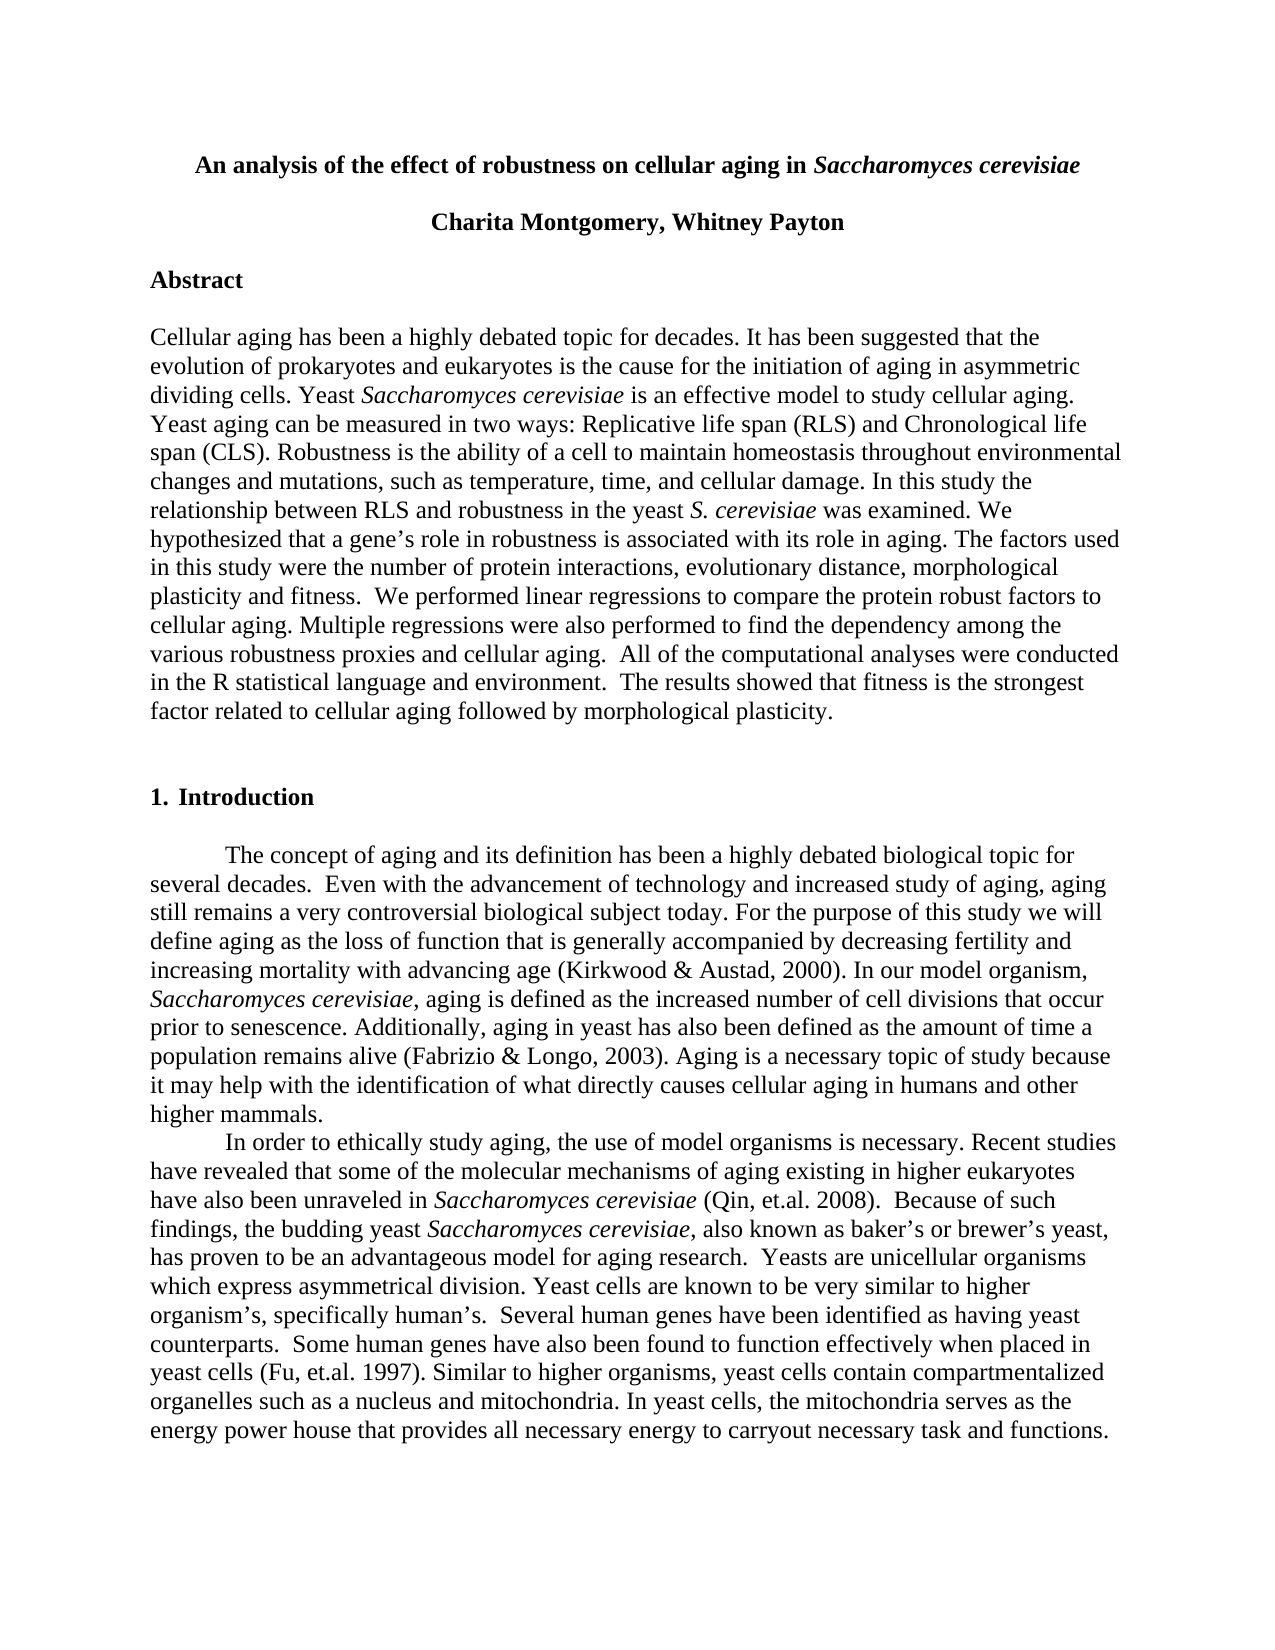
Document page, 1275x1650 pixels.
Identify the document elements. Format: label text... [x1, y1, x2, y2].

text Charita Montgomery, Whitney Payton [150, 207, 1125, 236]
text Abstract [150, 265, 1125, 294]
text Cellular aging has been a highly debated topic for decades. It has been suggested that the evolution of prokaryotes and eukaryotes is the cause for the initiation of aging in asymmetric dividing cells. Yeast Saccharomyces cerevisiae is an effective model to study cellular aging. Yeast aging can be measured in two ways: Replicative life span (RLS) and Chronological life span (CLS). Robustness is the ability of a cell to maintain homeostasis throughout environmental changes and mutations, such as temperature, time, and cellular damage. In this study the relationship between RLS and robustness in the yeast S. cerevisiae was examined. We hypothesized that a gene’s role in robustness is associated with its role in aging. The factors used in this study were the number of protein interactions, evolutionary distance, morphological plasticity and fitness. We performed linear regressions to compare the protein robust factors to cellular aging. Multiple regressions were also performed to find the dependency among the various robustness proxies and cellular aging. All of the computational analyses were conducted in the R statistical language and environment. The results showed that fitness is the strongest factor related to cellular aging followed by morphological plasticity. [150, 322, 1125, 725]
text An analysis of the effect of robustness on cellular aging in Saccharomyces cerevisiae [150, 150, 1125, 179]
text In order to ethically study aging, the use of model organisms is necessary. Recent studies have revealed that some of the molecular mechanisms of aging existing in higher eukaryotes have also been unraveled in Saccharomyces cerevisiae (Qin, et.al. 2008). Because of such findings, the budding yeast Saccharomyces cerevisiae, also known as baker’s or brewer’s yeast, has proven to be an advantageous model for aging research. Yeasts are unicellular organisms which express asymmetrical division. Yeast cells are known to be very similar to higher organism’s, specifically human’s. Several human genes have been identified as having yeast counterparts. Some human genes have also been found to function effectively when placed in yeast cells (Fu, et.al. 1997). Similar to higher organisms, yeast cells contain compartmentalized organelles such as a nucleus and mitochondria. In yeast cells, the mitochondria serves as the energy power house that provides all necessary energy to carryout necessary task and functions. [150, 1127, 1125, 1444]
text The concept of aging and its definition has been a highly debated biological topic for several decades. Even with the advancement of technology and increased study of aging, aging still remains a very controversial biological subject today. For the purpose of this study we will define aging as the loss of function that is generally accompanied by decreasing fertility and increasing mortality with advancing age (Kirkwood & Austad, 2000). In our model organism, Saccharomyces cerevisiae, aging is defined as the increased number of cell divisions that occur prior to senescence. Additionally, aging in yeast has also been defined as the amount of time a population remains alive (Fabrizio & Longo, 2003). Aging is a necessary topic of study because it may help with the identification of what directly causes cellular aging in humans and other higher mammals. [150, 840, 1125, 1127]
list Introduction [150, 782, 1125, 811]
